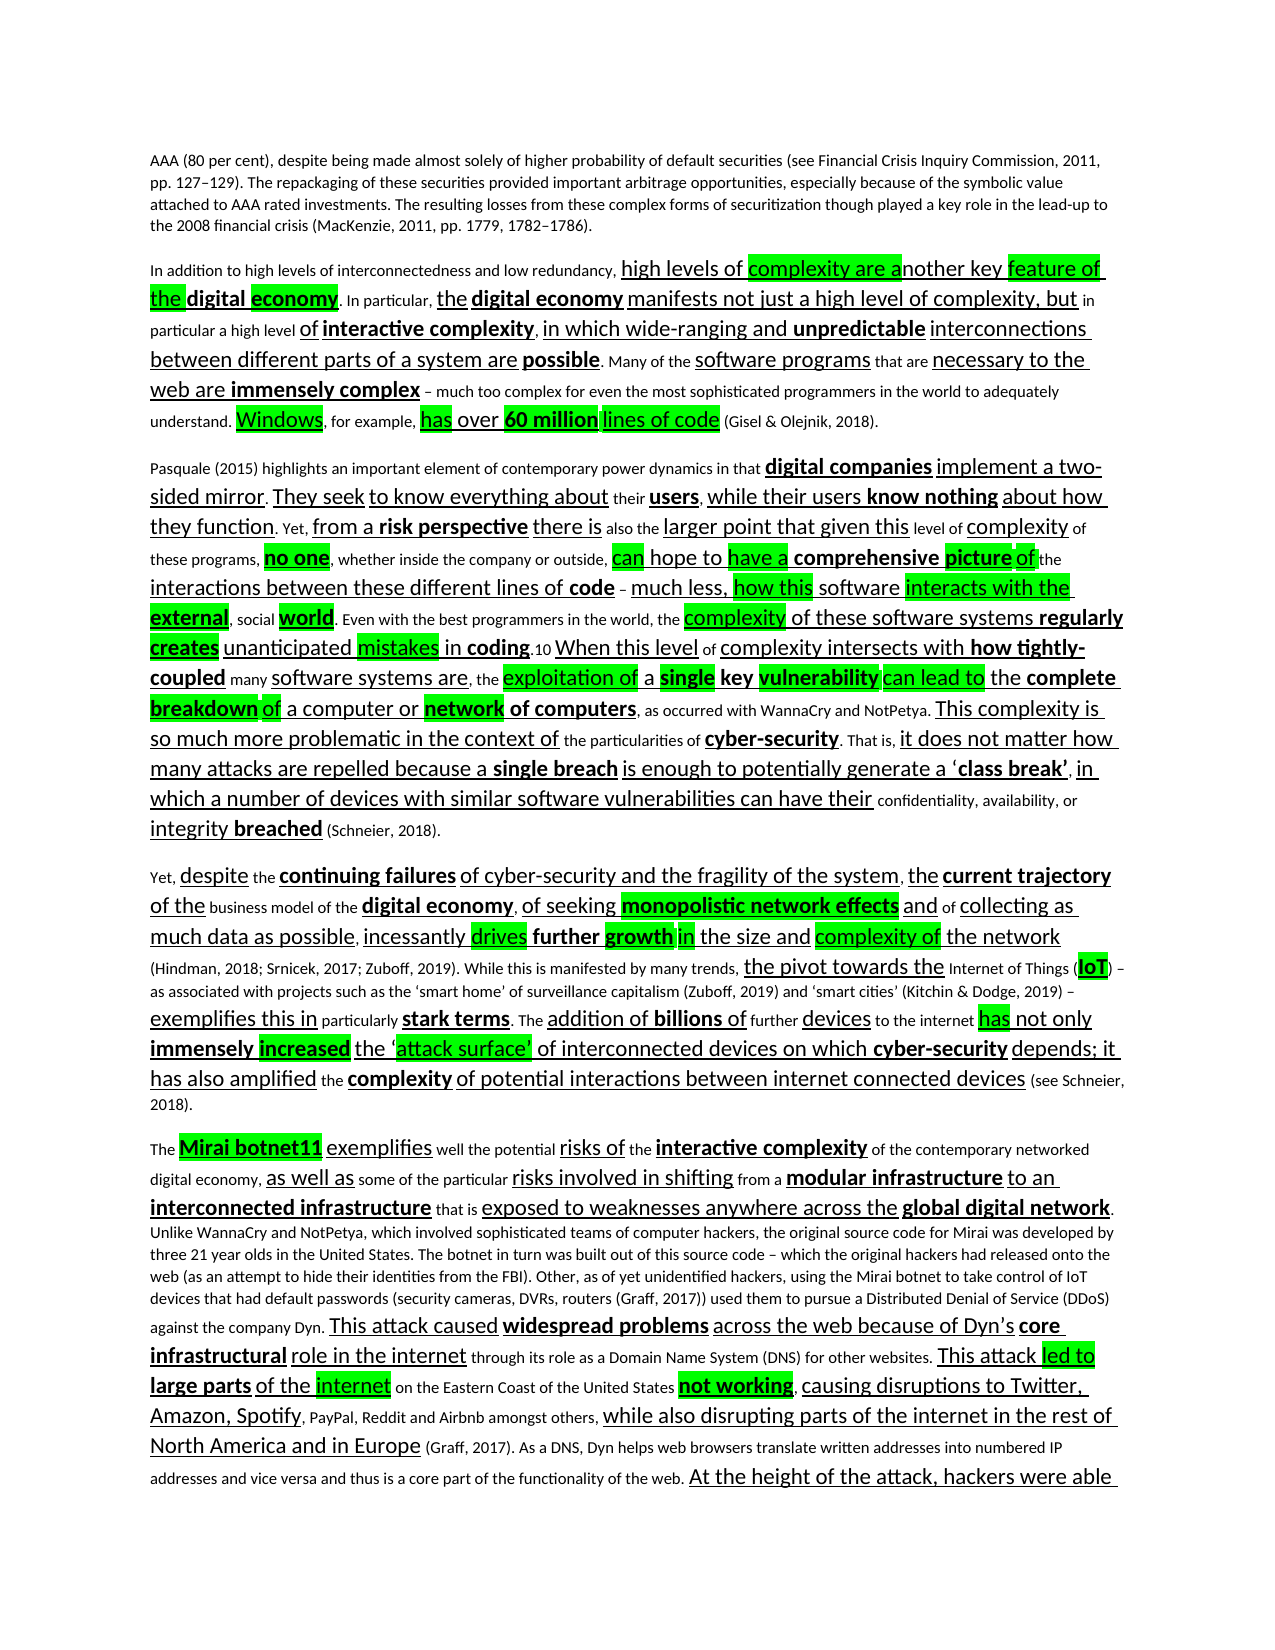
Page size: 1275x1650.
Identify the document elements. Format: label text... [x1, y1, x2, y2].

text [150, 1133, 1125, 1490]
text Pasquale (2015) highlights an important element of contemporary power dynamics in that digital companies implement a two-sided mirror. They seek to know everything about their users, while their users know nothing about how they function. Yet, from a risk perspective there is also the larger point that given this level of complexity of these programs, no one, whether inside the company or outside, can hope to have a comprehensive picture of the interactions between these different lines of code – much less, how this software interacts with the external, social world. Even with the best programmers in the world, the complexity of these software systems regularly creates unanticipated mistakes in coding.10 When this level of complexity intersects with how tightly-coupled many software systems are, the exploitation of a single key vulnerability can lead to the complete breakdown of a computer or network of computers, as occurred with WannaCry and NotPetya. This complexity is so much more problematic in the context of the particularities of cyber-security. That is, it does not matter how many attacks are repelled because a single breach is enough to potentially generate a ‘class break’, in which a number of devices with similar software vulnerabilities can have their confidentiality, availability, or integrity breached (Schneier, 2018). [150, 452, 1125, 843]
text In addition to high levels of interconnectedness and low redundancy, high levels of complexity are another key feature of the digital economy. In particular, the digital economy manifests not just a high level of complexity, but in particular a high level of interactive complexity, in which wide-ranging and unpredictable interconnections between different parts of a system are possible. Many of the software programs that are necessary to the web are immensely complex – much too complex for even the most sophisticated programmers in the world to adequately understand. Windows, for example, has over 60 million lines of code (Gisel & Olejnik, 2018). [150, 254, 1125, 433]
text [150, 150, 1125, 236]
text Yet, despite the continuing failures of cyber-security and the fragility of the system, the current trajectory of the business model of the digital economy, of seeking monopolistic network effects and of collecting as much data as possible, incessantly drives further growth in the size and complexity of the network (Hindman, 2018; Srnicek, 2017; Zuboff, 2019). While this is manifested by many trends, the pivot towards the Internet of Things (IoT) – as associated with projects such as the ‘smart home’ of surveillance capitalism (Zuboff, 2019) and ‘smart cities’ (Kitchin & Dodge, 2019) – exemplifies this in particularly stark terms. The addition of billions of further devices to the internet has not only immensely increased the ‘attack surface’ of interconnected devices on which cyber-security depends; it has also amplified the complexity of potential interactions between internet connected devices (see Schneier, 2018). [150, 861, 1125, 1114]
